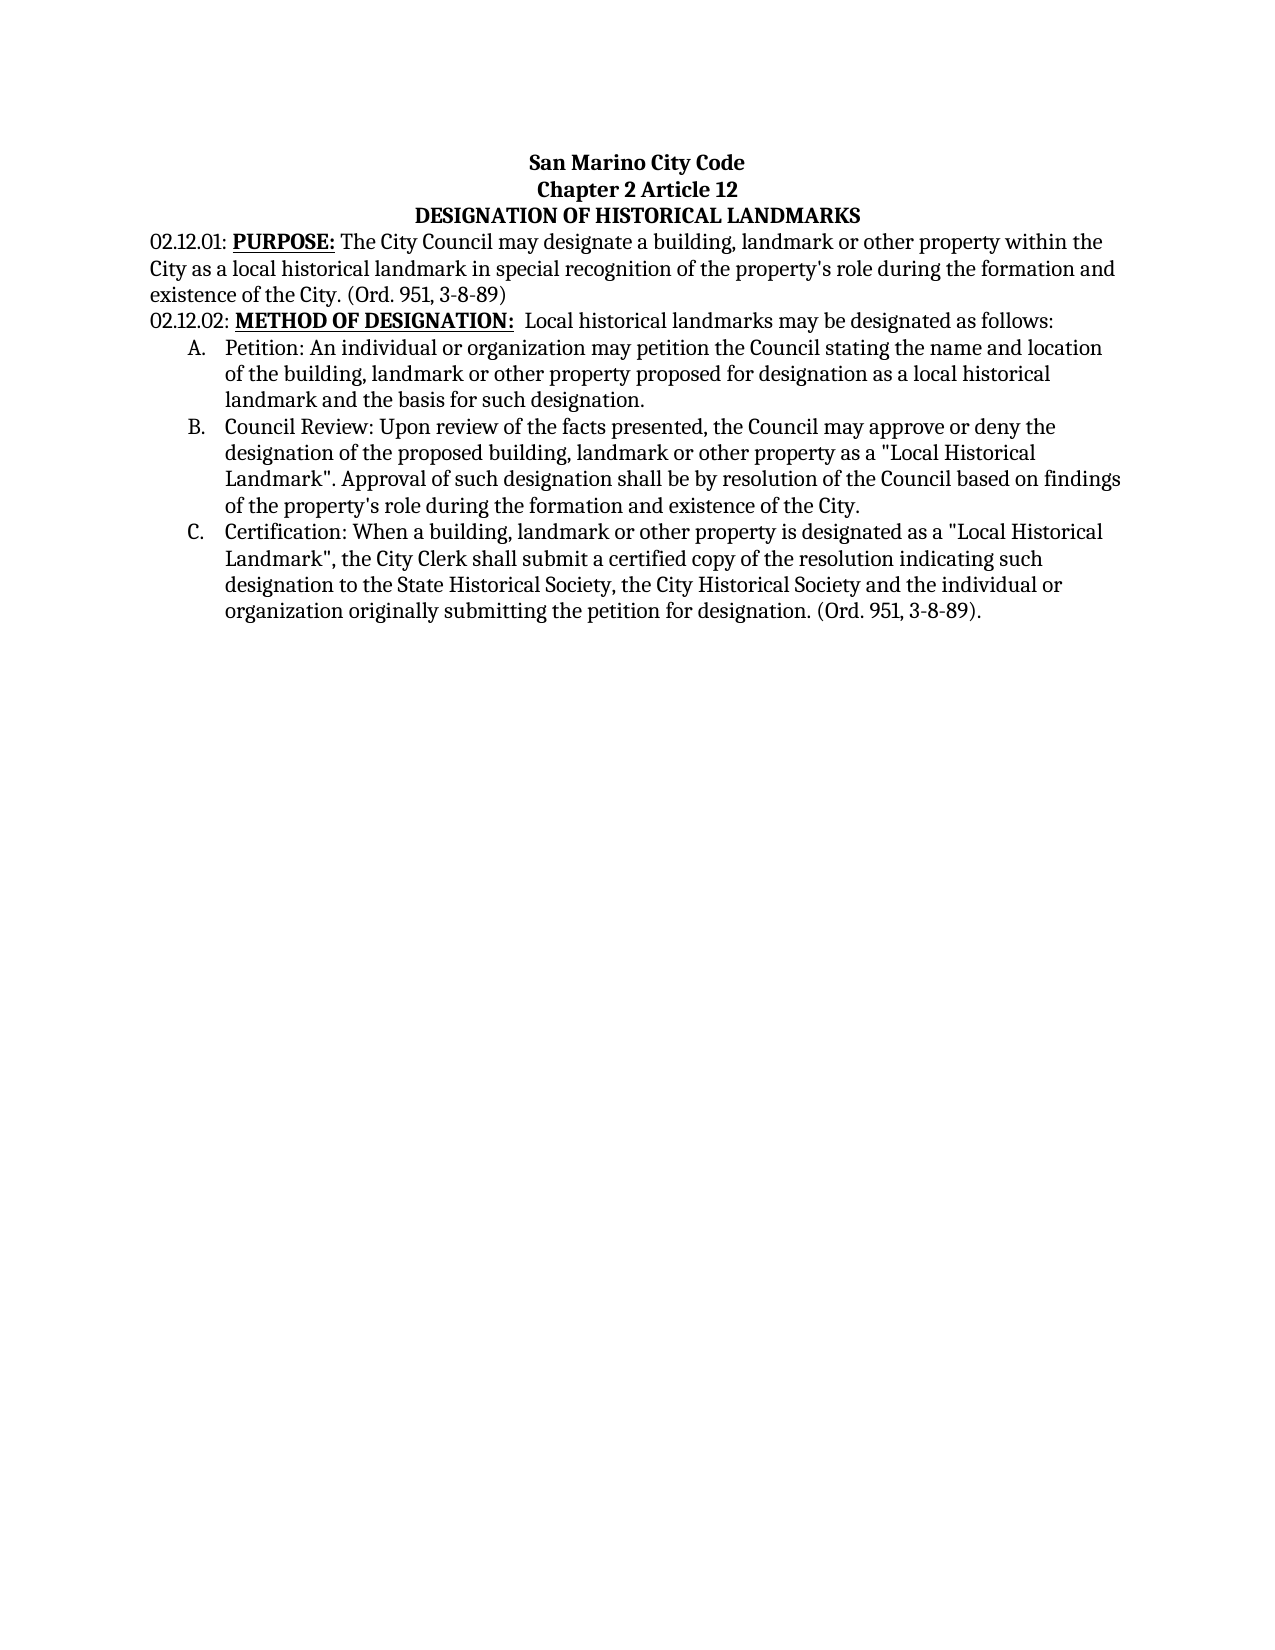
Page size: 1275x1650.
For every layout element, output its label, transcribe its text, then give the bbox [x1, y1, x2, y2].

text 02.12.01: PURPOSE: The City Council may designate a building, landmark or other property within the City as a local historical landmark in special recognition of the property's role during the formation and existence of the City. (Ord. 951, 3-8-89) [150, 229, 1125, 308]
list Petition: An individual or organization may petition the Council stating the name and location of the building, landmark or other property proposed for designation as a local historical landmark and the basis for such designation. [187, 334, 1125, 413]
text San Marino City Code [150, 150, 1125, 176]
text Chapter 2 Article 12 DESIGNATION OF HISTORICAL LANDMARKS [150, 176, 1125, 229]
text 02.12.02: METHOD OF DESIGNATION: Local historical landmarks may be designated as follows: [150, 308, 1125, 334]
list Council Review: Upon review of the facts presented, the Council may approve or deny the designation of the proposed building, landmark or other property as a "Local Historical Landmark". Approval of such designation shall be by resolution of the Council based on findings of the property's role during the formation and existence of the City. [187, 413, 1125, 519]
list Certification: When a building, landmark or other property is designated as a "Local Historical Landmark", the City Clerk shall submit a certified copy of the resolution indicating such designation to the State Historical Society, the City Historical Society and the individual or organization originally submitting the petition for designation. (Ord. 951, 3-8-89). [187, 519, 1125, 624]
